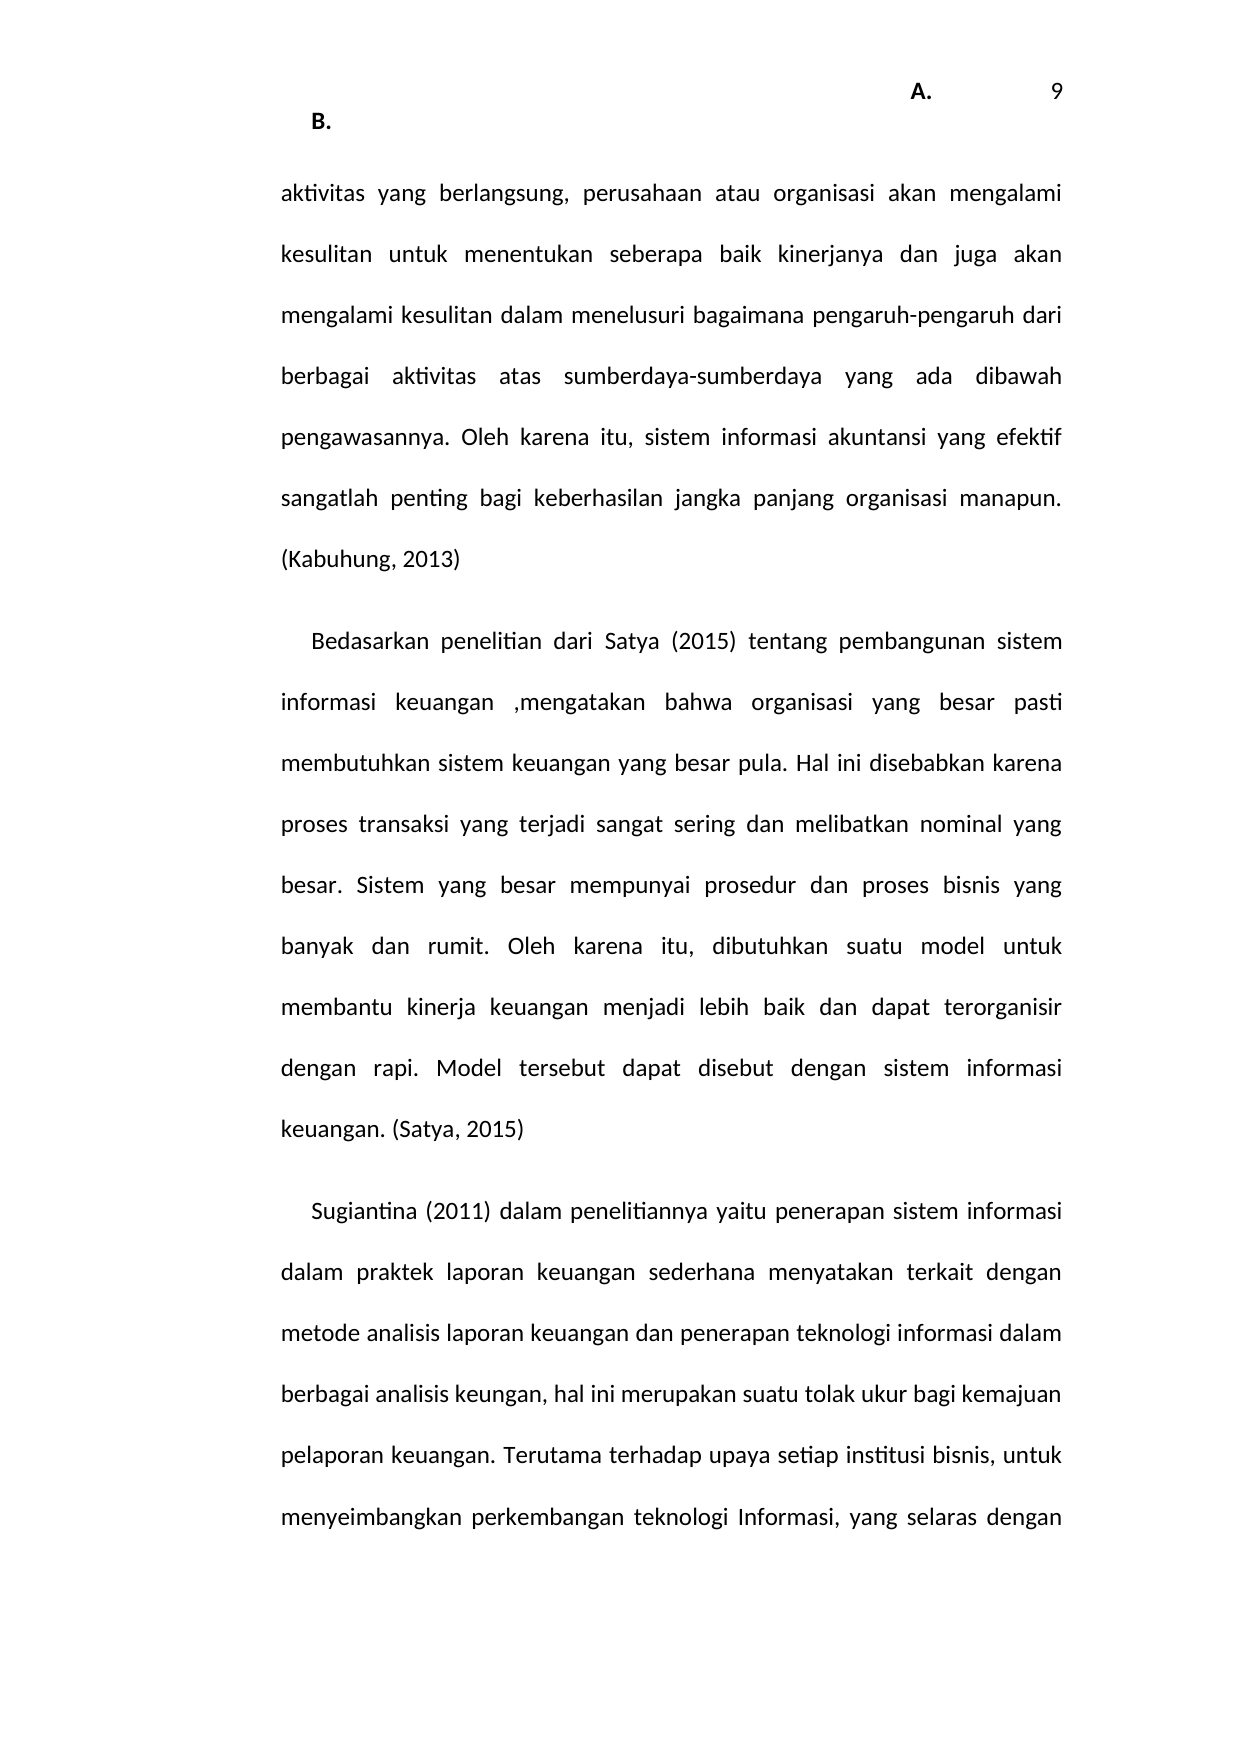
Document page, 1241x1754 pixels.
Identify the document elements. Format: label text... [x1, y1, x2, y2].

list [281, 177, 1063, 574]
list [281, 1196, 1063, 1531]
list Bedasarkan penelitian dari Satya (2015) tentang pembangunan sistem informasi keuangan ,mengatakan bahwa organisasi yang besar pasti membutuhkan sistem keuangan yang besar pula. Hal ini disebabkan karena proses transaksi yang terjadi sangat sering dan melibatkan nominal yang besar. Sistem yang besar mempunyai prosedur dan proses bisnis yang banyak dan rumit. Oleh karena itu, dibutuhkan suatu model untuk membantu kinerja keuangan menjadi lebih baik dan dapat terorganisir dengan rapi. Model tersebut dapat disebut dengan sistem informasi keuangan. (Satya, 2015) [281, 625, 1063, 1144]
